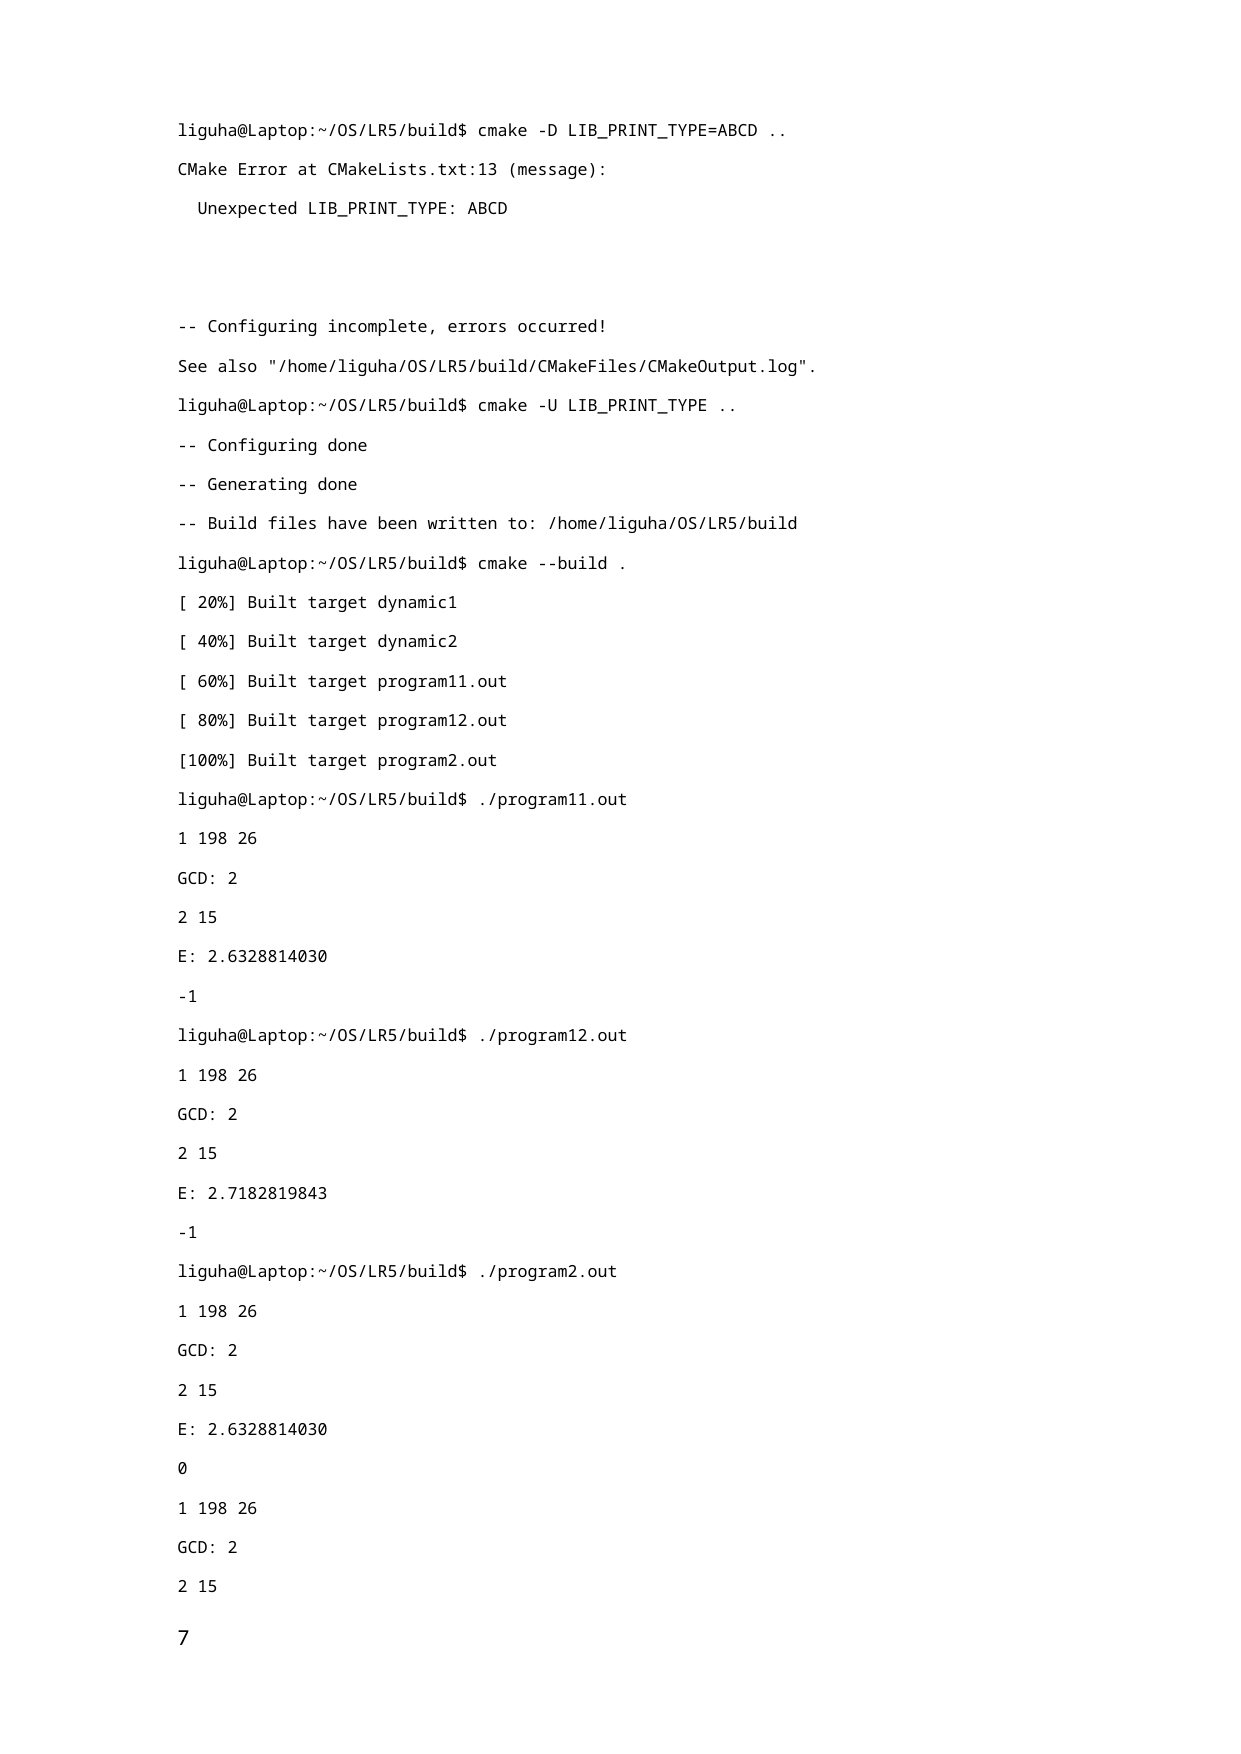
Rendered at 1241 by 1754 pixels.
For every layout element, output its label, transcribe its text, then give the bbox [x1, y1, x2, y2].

text [ 60%] Built target program11.out [177, 669, 1152, 692]
text liguha@Laptop:~/OS/LR5/build$ cmake -D LIB_PRINT_TYPE=ABCD .. [177, 118, 1152, 141]
text 1 198 26 [177, 827, 1152, 849]
text liguha@Laptop:~/OS/LR5/build$ ./program11.out [177, 787, 1152, 810]
text [ 40%] Built target dynamic2 [177, 630, 1152, 653]
text CMake Error at CMakeLists.txt:13 (message): [177, 157, 1152, 180]
text -- Generating done [177, 472, 1152, 495]
text GCD: 2 [177, 1339, 1152, 1361]
text 2 15 [177, 1378, 1152, 1401]
text GCD: 2 [177, 866, 1152, 889]
text -- Configuring done [177, 433, 1152, 456]
text 1 198 26 [177, 1299, 1152, 1322]
text [ 20%] Built target dynamic1 [177, 591, 1152, 613]
text E: 2.7182819843 [177, 1181, 1152, 1204]
text Unexpected LIB_PRINT_TYPE: ABCD [177, 197, 1152, 219]
text 1 198 26 [177, 1063, 1152, 1086]
text [ 80%] Built target program12.out [177, 709, 1152, 731]
text 2 15 [177, 906, 1152, 928]
text -1 [177, 1221, 1152, 1243]
text -1 [177, 984, 1152, 1007]
text GCD: 2 [177, 1102, 1152, 1125]
text 2 15 [177, 1575, 1152, 1598]
text -- Configuring incomplete, errors occurred! [177, 315, 1152, 338]
text liguha@Laptop:~/OS/LR5/build$ ./program2.out [177, 1260, 1152, 1283]
text E: 2.6328814030 [177, 945, 1152, 968]
text liguha@Laptop:~/OS/LR5/build$ ./program12.out [177, 1024, 1152, 1046]
text [100%] Built target program2.out [177, 748, 1152, 771]
text 2 15 [177, 1142, 1152, 1164]
text 1 198 26 [177, 1496, 1152, 1519]
text liguha@Laptop:~/OS/LR5/build$ cmake -U LIB_PRINT_TYPE .. [177, 394, 1152, 416]
text -- Build files have been written to: /home/liguha/OS/LR5/build [177, 512, 1152, 534]
text 0 [177, 1457, 1152, 1479]
text See also "/home/liguha/OS/LR5/build/CMakeFiles/CMakeOutput.log". [177, 354, 1152, 377]
text E: 2.6328814030 [177, 1417, 1152, 1440]
text GCD: 2 [177, 1536, 1152, 1558]
text liguha@Laptop:~/OS/LR5/build$ cmake --build . [177, 551, 1152, 574]
